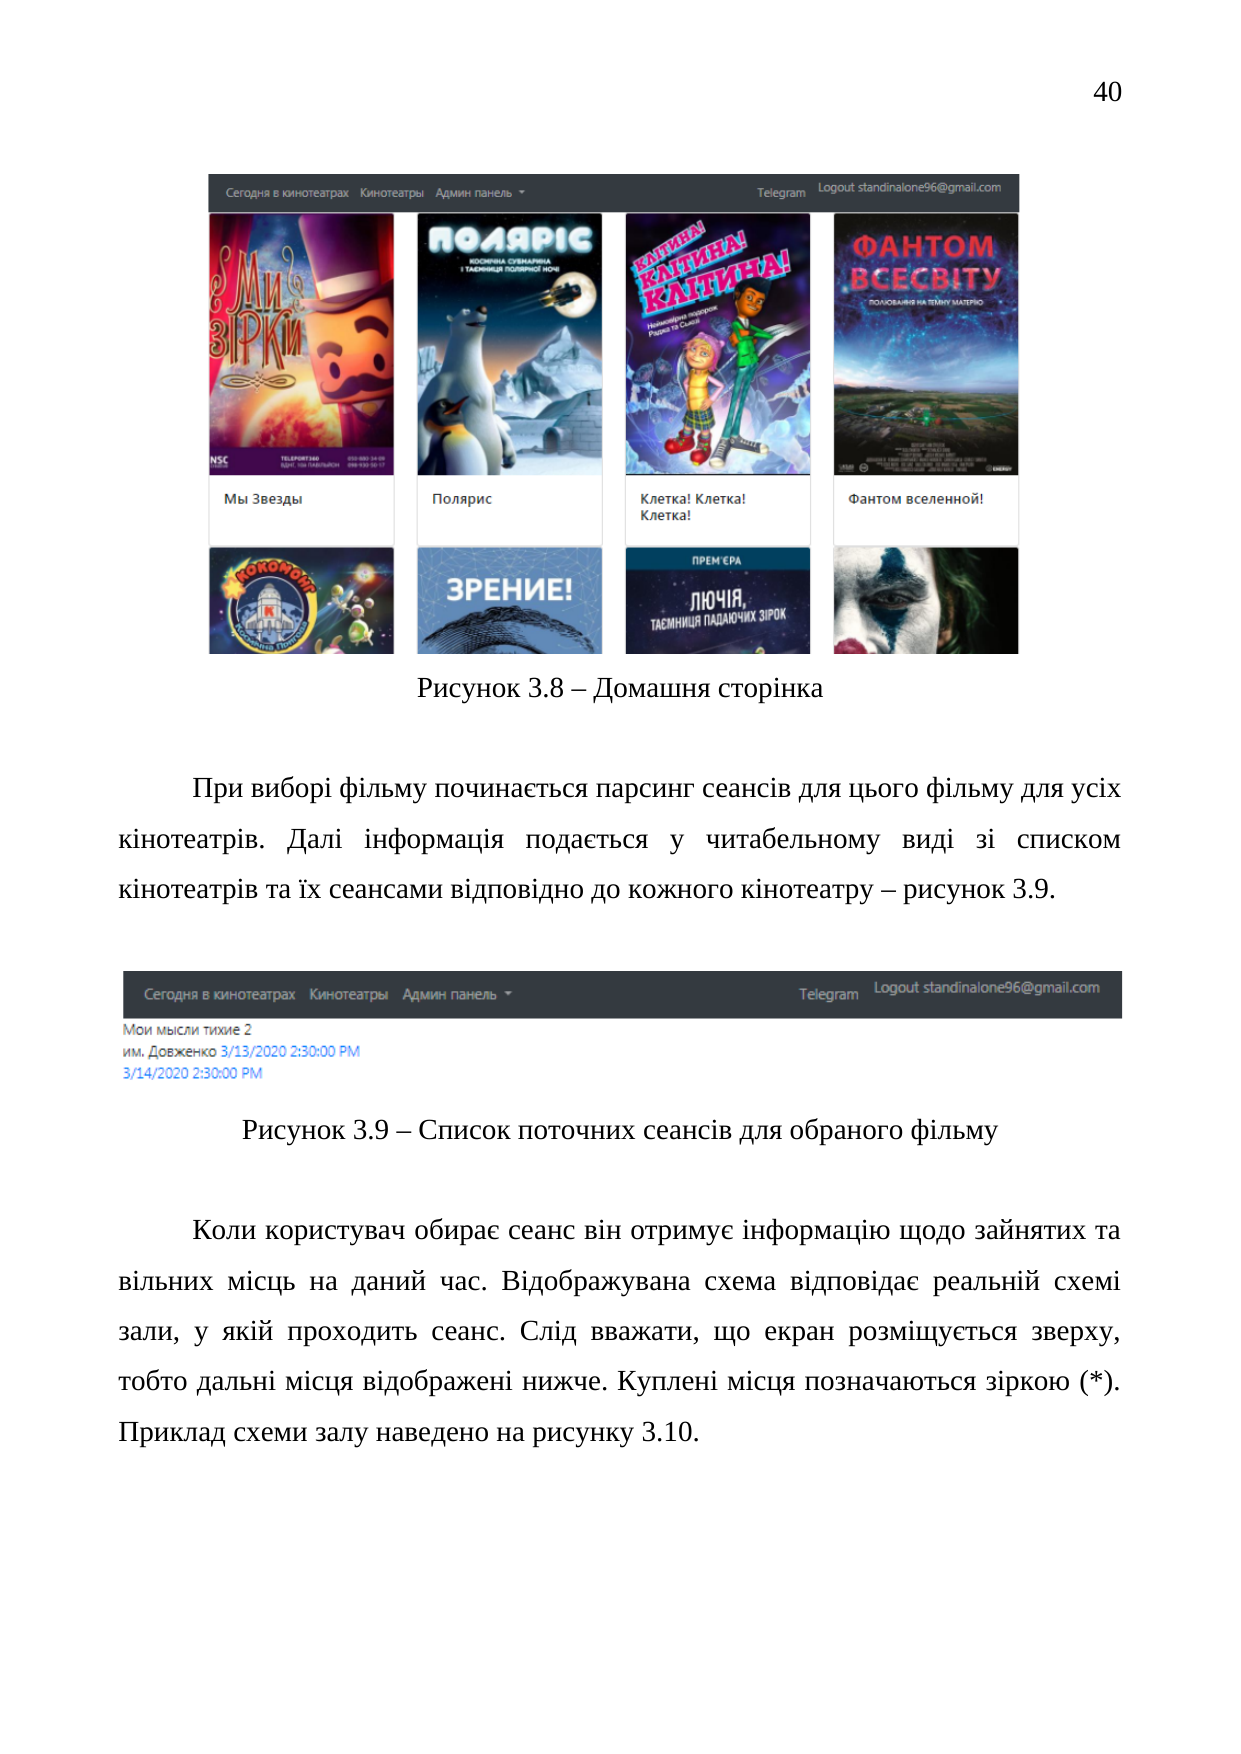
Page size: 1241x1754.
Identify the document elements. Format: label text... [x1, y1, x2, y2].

picture [203, 174, 1038, 654]
text При виборі фільму починається парсинг сеансів для цього фільму для усіх кінотеатрів. Далі інформація подається у читабельному виді зі списком кінотеатрів та їх сеансами відповідно до кожного кінотеатру – рисунок 3.9. [118, 771, 1122, 905]
picture [118, 971, 1123, 1095]
text Рисунок 3.9 – Список поточних сеансів для обраного фільму [118, 1112, 1122, 1145]
text Рисунок 3.8 – Домашня сторінка [118, 670, 1122, 703]
text Коли користувач обирає сеанс він отримує інформацію щодо зайнятих та вільних місць на даний час. Відображувана схема відповідає реальній схемі зали, у якій проходить сеанс. Слід вважати, що екран розміщується зверху, тобто дальні місця відображені нижче. Куплені місця позначаються зіркою (*). Приклад схеми залу наведено на рисунку 3.10. [118, 1212, 1122, 1447]
